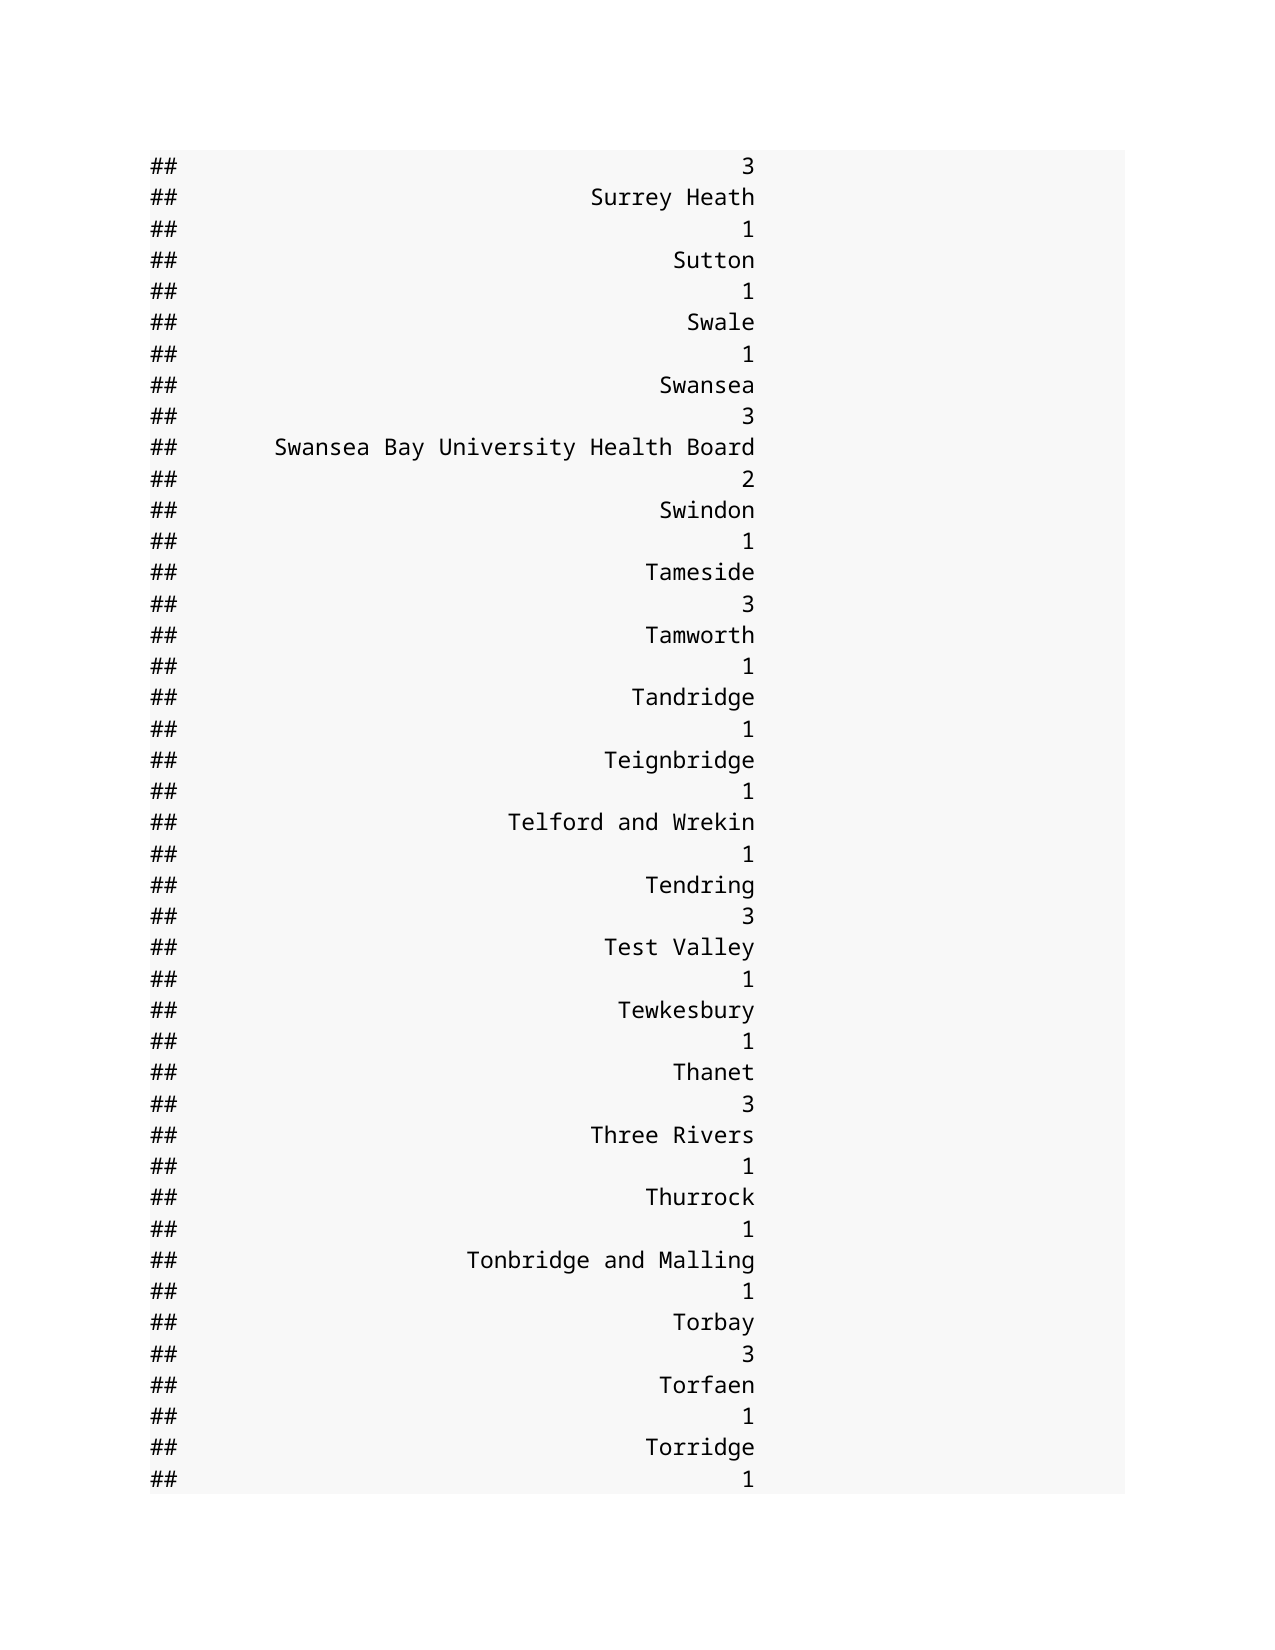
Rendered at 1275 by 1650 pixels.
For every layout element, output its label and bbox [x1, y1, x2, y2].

text [150, 150, 1125, 1494]
